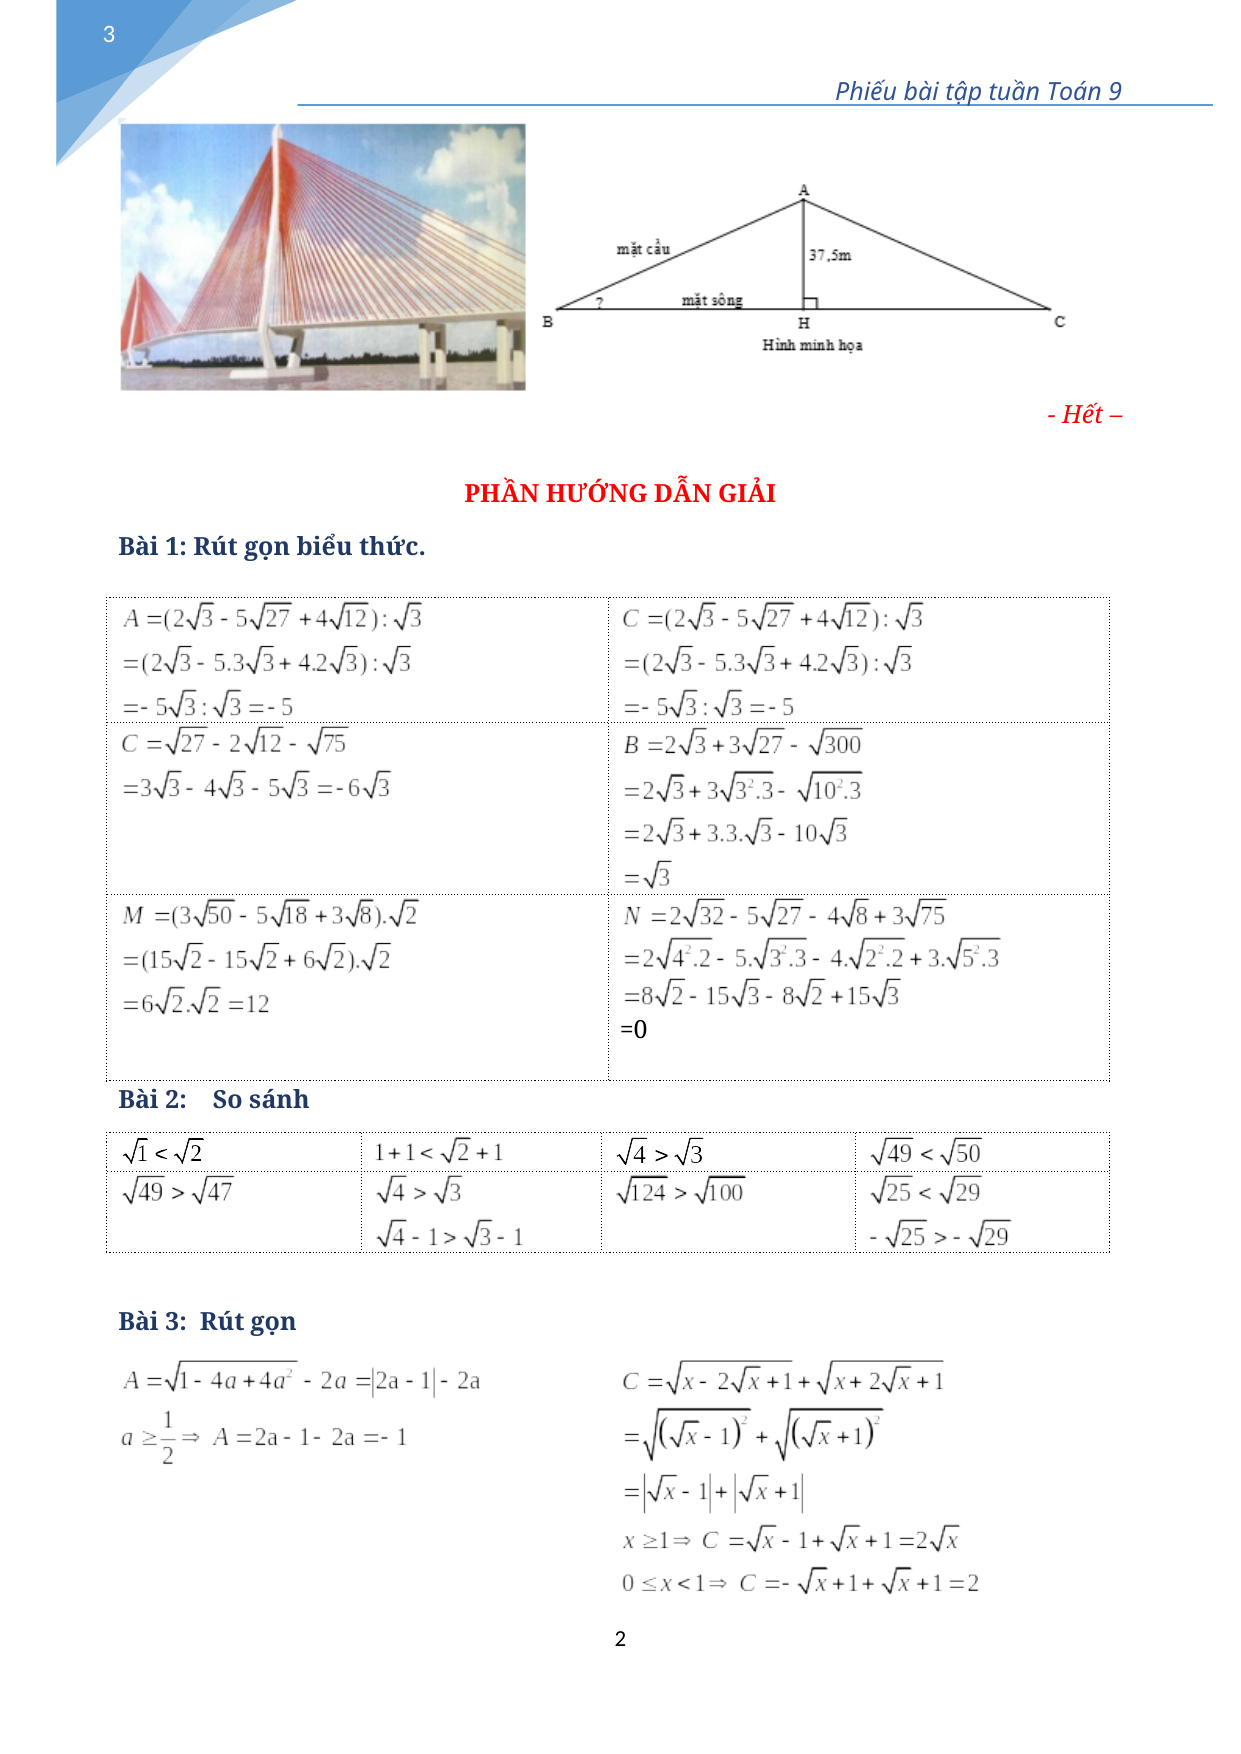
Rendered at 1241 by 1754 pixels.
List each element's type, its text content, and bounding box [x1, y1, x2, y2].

picture [56, 0, 1123, 397]
table_header [608, 1357, 1110, 1598]
table_header [608, 597, 1110, 722]
table_cell [107, 1171, 361, 1252]
table_header [361, 1132, 601, 1171]
table_cell [601, 1171, 855, 1252]
table_header [601, 1132, 855, 1171]
text Bài 3: Rút gọn [118, 1303, 1122, 1337]
table_header [855, 1132, 1110, 1171]
table_header [107, 597, 608, 722]
table_cell [107, 722, 608, 894]
table_cell =0 [608, 894, 1110, 1080]
text Bài 1: Rút gọn biểu thức. [118, 529, 1122, 563]
table_cell [361, 1171, 601, 1252]
table_cell [107, 894, 608, 1080]
text - Hết – [118, 397, 1122, 431]
table_header [107, 1357, 608, 1598]
table_cell [608, 722, 1110, 894]
table_header [107, 1132, 361, 1171]
text Bài 2: So sánh [118, 1081, 1122, 1115]
table_cell [855, 1171, 1110, 1252]
text PHẦN HƯỚNG DẪN GIẢI [118, 475, 1122, 509]
